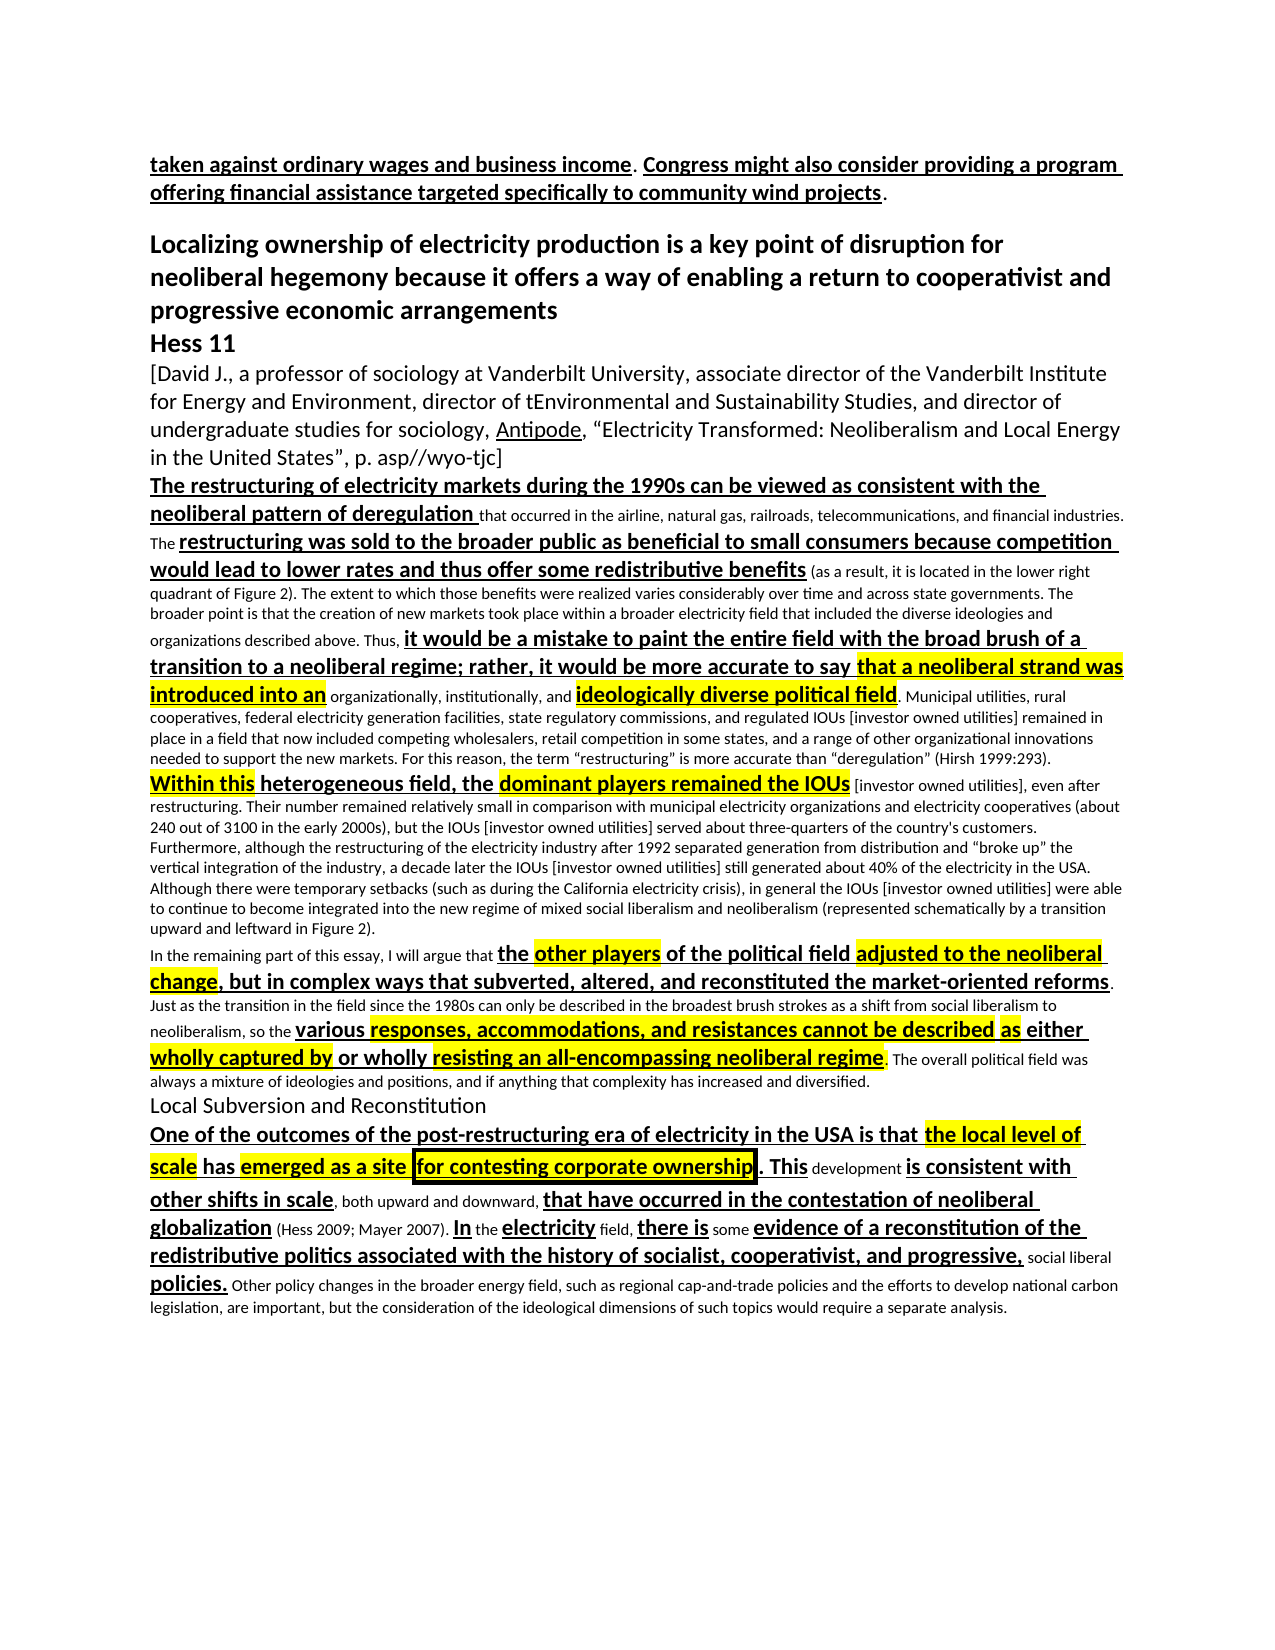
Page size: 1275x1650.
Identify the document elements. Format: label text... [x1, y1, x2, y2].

text Within this heterogeneous field, the dominant players remained the IOUs [investor owned utilities], even after restructuring. Their number remained relatively small in comparison with municipal electricity organizations and electricity cooperatives (about 240 out of 3100 in the early 2000s), but the IOUs [investor owned utilities] served about three-quarters of the country's customers. Furthermore, although the restructuring of the electricity industry after 1992 separated generation from distribution and “broke up” the vertical integration of the industry, a decade later the IOUs [investor owned utilities] still generated about 40% of the electricity in the USA. Although there were temporary setbacks (such as during the California electricity crisis), in general the IOUs [investor owned utilities] were able to continue to become integrated into the new regime of mixed social liberalism and neoliberalism (represented schematically by a transition upward and leftward in Figure 2). [150, 769, 1125, 939]
text [David J., a professor of sociology at Vanderbilt University, associate director of the Vanderbilt Institute for Energy and Environment, director of tEnvironmental and Sustainability Studies, and director of undergraduate studies for sociology, Antipode, “Electricity Transformed: Neoliberalism and Local Energy in the United States”, p. asp//wyo-tjc] [150, 359, 1125, 471]
subtitle Localizing ownership of electricity production is a key point of disruption for neoliberal hegemony because it offers a way of enabling a return to cooperativist and progressive economic arrangements [150, 227, 1125, 326]
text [150, 150, 1125, 206]
text In the remaining part of this essay, I will argue that the other players of the political field adjusted to the neoliberal change, but in complex ways that subverted, altered, and reconstituted the market-oriented reforms. Just as the transition in the field since the 1980s can only be described in the broadest brush strokes as a shift from social liberalism to neoliberalism, so the various responses, accommodations, and resistances cannot be described as either wholly captured by or wholly resisting an all-encompassing neoliberal regime. The overall political field was always a mixture of ideologies and positions, and if anything that complexity has increased and diversified. [150, 939, 1125, 1092]
text Local Subversion and Reconstitution [150, 1092, 1125, 1120]
text The restructuring of electricity markets during the 1990s can be viewed as consistent with the neoliberal pattern of deregulation that occurred in the airline, natural gas, railroads, telecommunications, and financial industries. The restructuring was sold to the broader public as beneficial to small consumers because competition would lead to lower rates and thus offer some redistributive benefits (as a result, it is located in the lower right quadrant of Figure 2). The extent to which those benefits were realized varies considerably over time and across state governments. The broader point is that the creation of new markets took place within a broader electricity field that included the diverse ideologies and organizations described above. Thus, it would be a mistake to paint the entire field with the broad brush of a transition to a neoliberal regime; rather, it would be more accurate to say that a neoliberal strand was introduced into an organizationally, institutionally, and ideologically diverse political field. Municipal utilities, rural cooperatives, federal electricity generation facilities, state regulatory commissions, and regulated IOUs [investor owned utilities] remained in place in a field that now included competing wholesalers, retail competition in some states, and a range of other organizational innovations needed to support the new markets. For this reason, the term “restructuring” is more accurate than “deregulation” (Hirsh 1999:293). [150, 471, 1125, 769]
text Hess 11 [150, 326, 1125, 359]
text One of the outcomes of the post-restructuring era of electricity in the USA is that the local level of scale has emerged as a site for contesting corporate ownership. This development is consistent with other shifts in scale, both upward and downward, that have occurred in the contestation of neoliberal globalization (Hess 2009; Mayer 2007). In the electricity field, there is some evidence of a reconstitution of the redistributive politics associated with the history of socialist, cooperativist, and progressive, social liberal policies. Other policy changes in the broader energy field, such as regional cap-and-trade policies and the efforts to develop national carbon legislation, are important, but the consideration of the ideological dimensions of such topics would require a separate analysis. [150, 1120, 1125, 1317]
